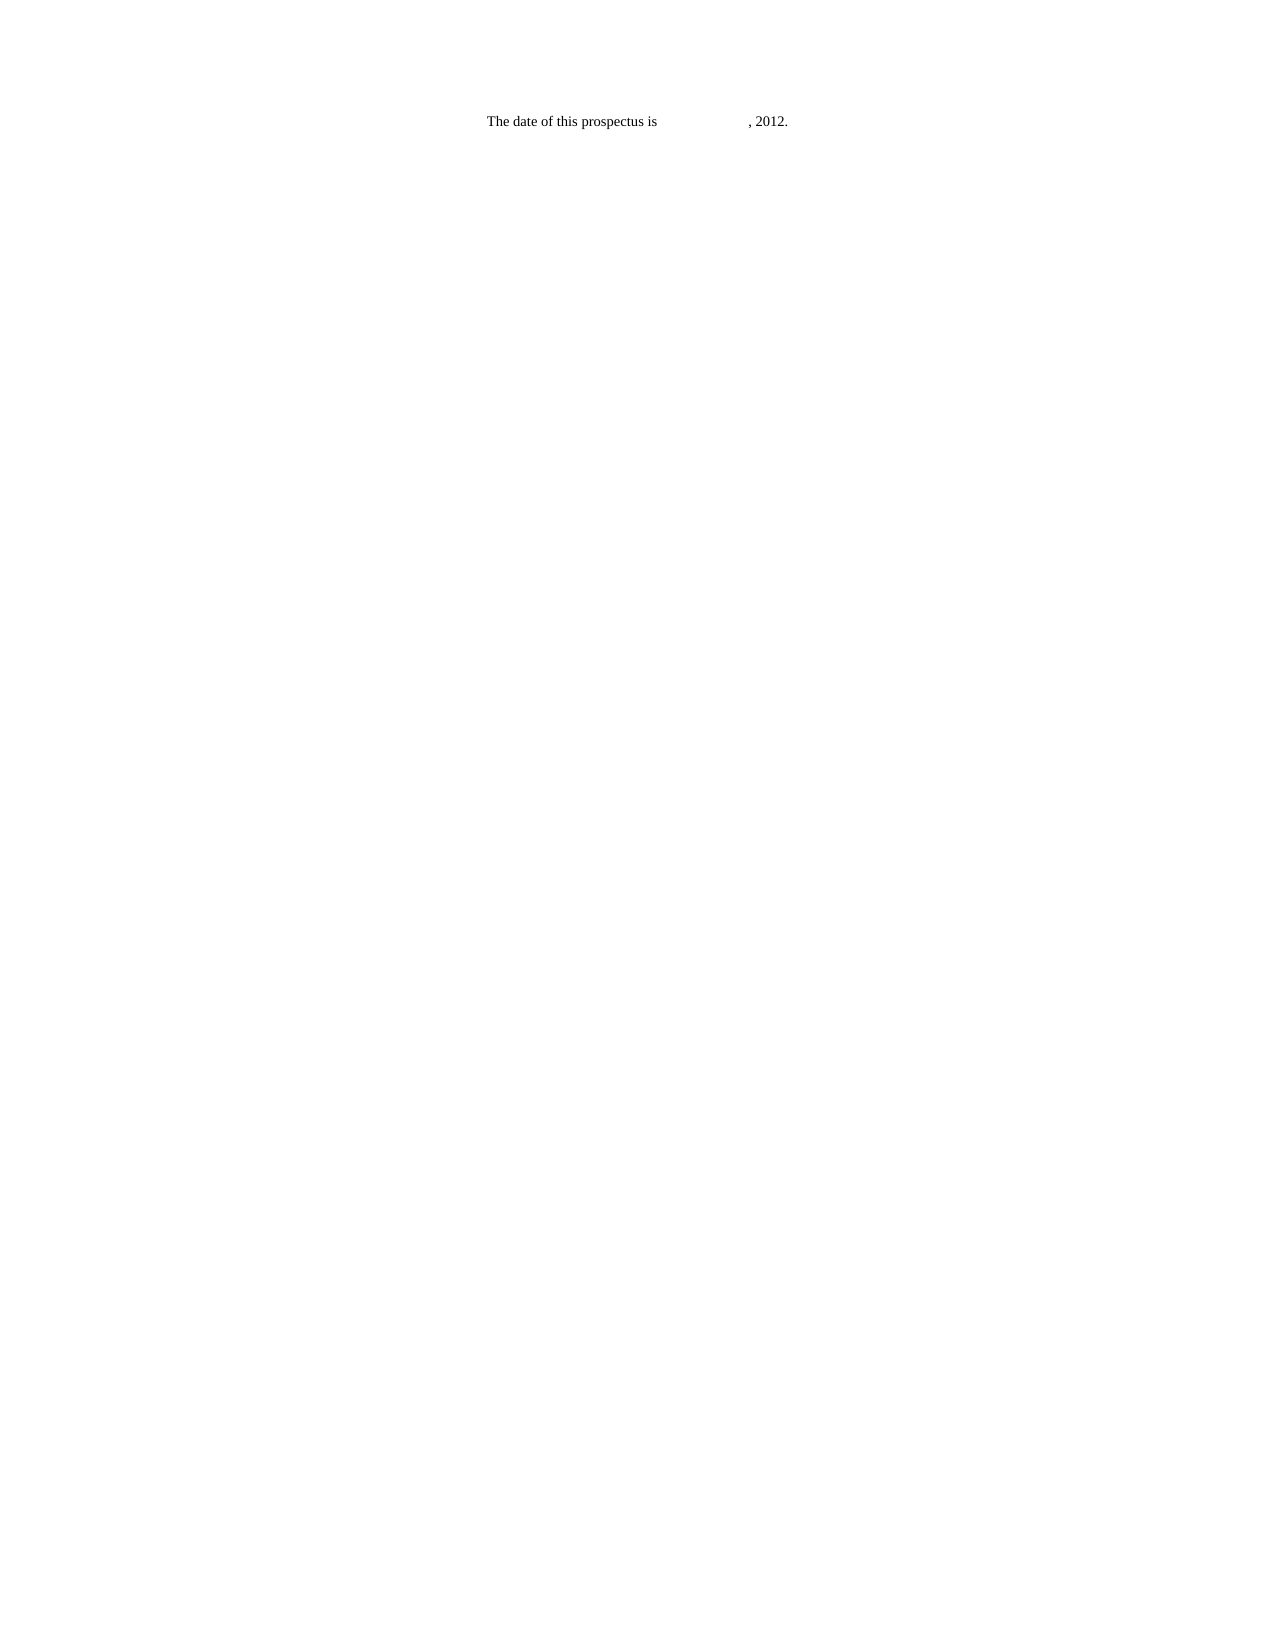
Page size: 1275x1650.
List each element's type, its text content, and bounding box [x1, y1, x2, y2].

text The date of this prospectus is , 2012. [112, 112, 1162, 129]
